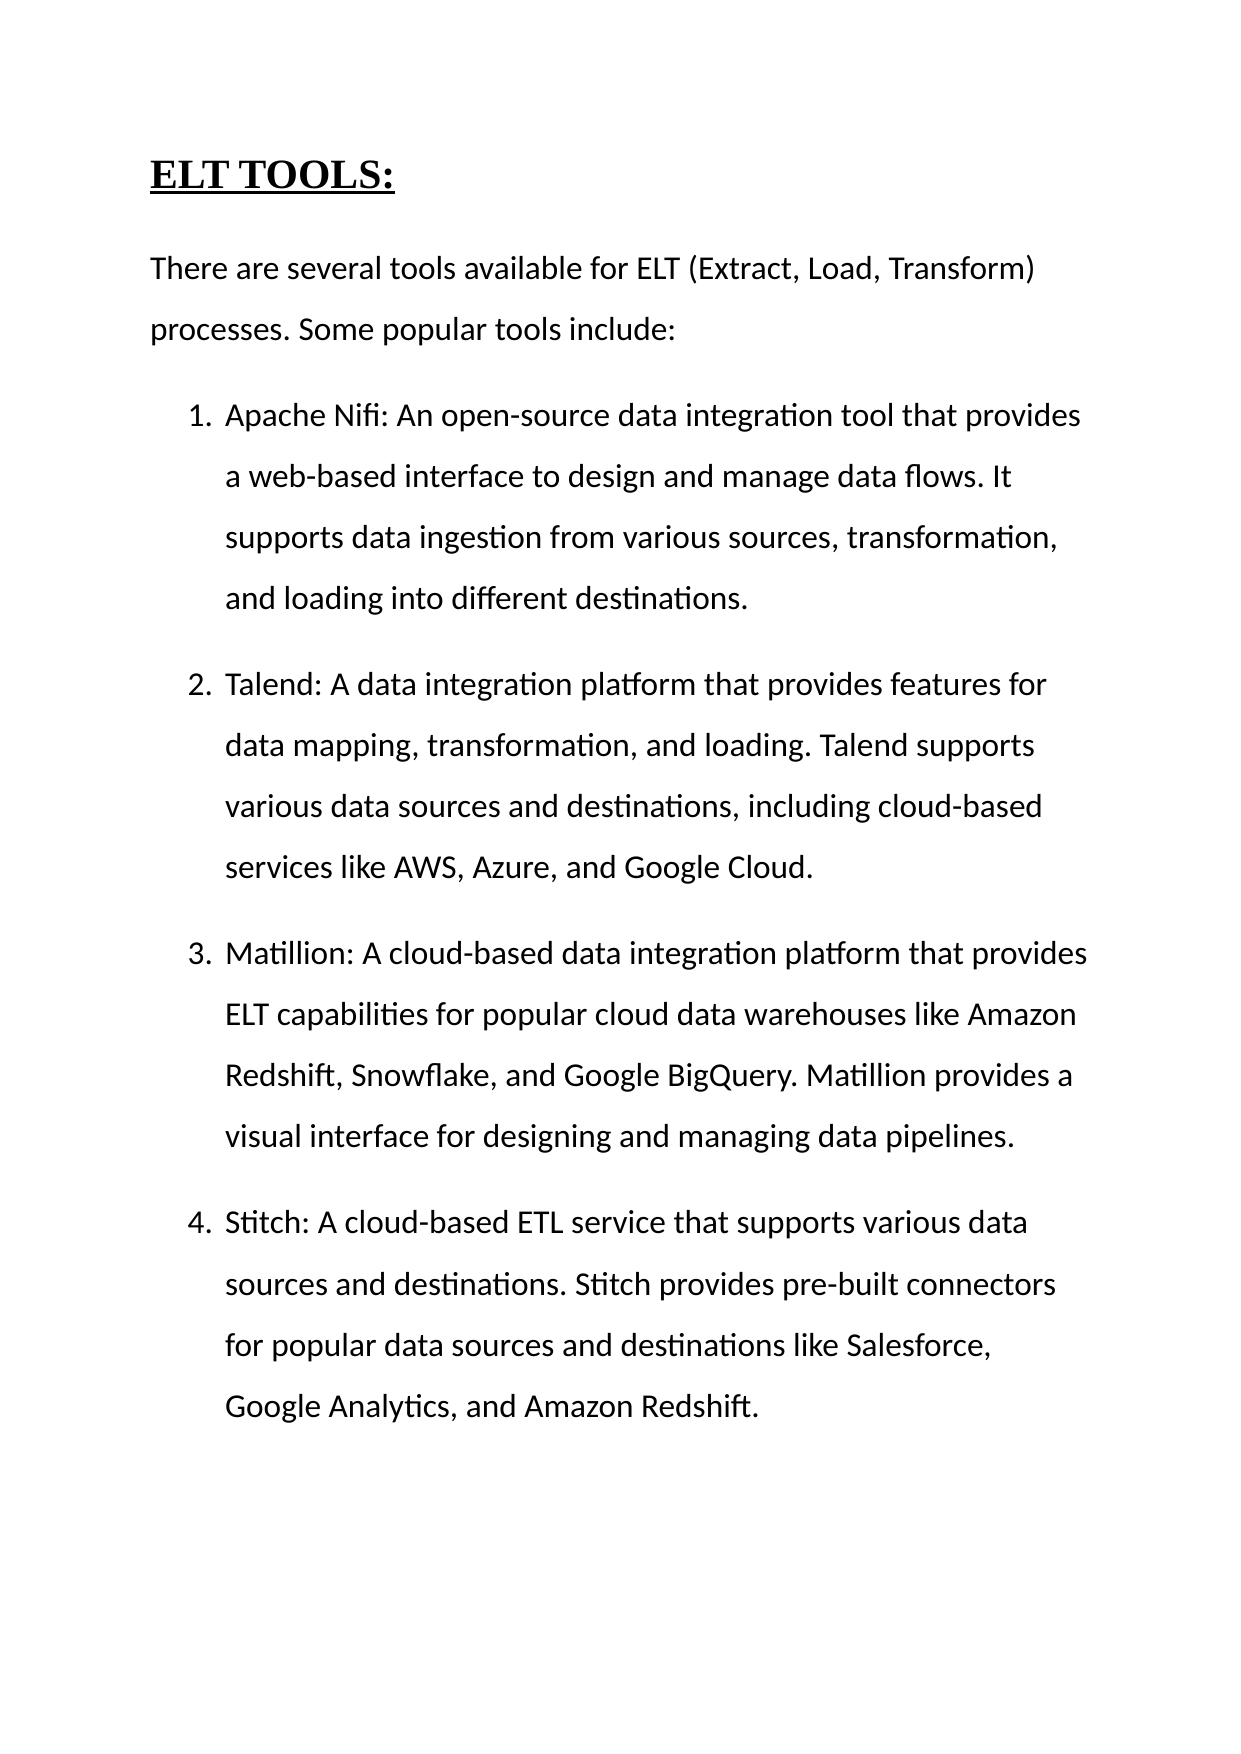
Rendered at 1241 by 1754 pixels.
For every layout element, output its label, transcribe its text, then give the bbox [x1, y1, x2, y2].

list Apache Nifi: An open-source data integration tool that provides a web-based interface to design and manage data flows. It supports data ingestion from various sources, transformation, and loading into different destinations. [187, 394, 1090, 618]
text There are several tools available for ELT (Extract, Load, Transform) processes. Some popular tools include: [150, 247, 1090, 349]
list Talend: A data integration platform that provides features for data mapping, transformation, and loading. Talend supports various data sources and destinations, including cloud-based services like AWS, Azure, and Google Cloud. [187, 663, 1090, 887]
list Matillion: A cloud-based data integration platform that provides ELT capabilities for popular cloud data warehouses like Amazon Redshift, Snowflake, and Google BigQuery. Matillion provides a visual interface for designing and managing data pipelines. [187, 932, 1090, 1156]
subtitle ELT TOOLS: [150, 150, 1090, 198]
list Stitch: A cloud-based ETL service that supports various data sources and destinations. Stitch provides pre-built connectors for popular data sources and destinations like Salesforce, Google Analytics, and Amazon Redshift. [187, 1201, 1090, 1425]
